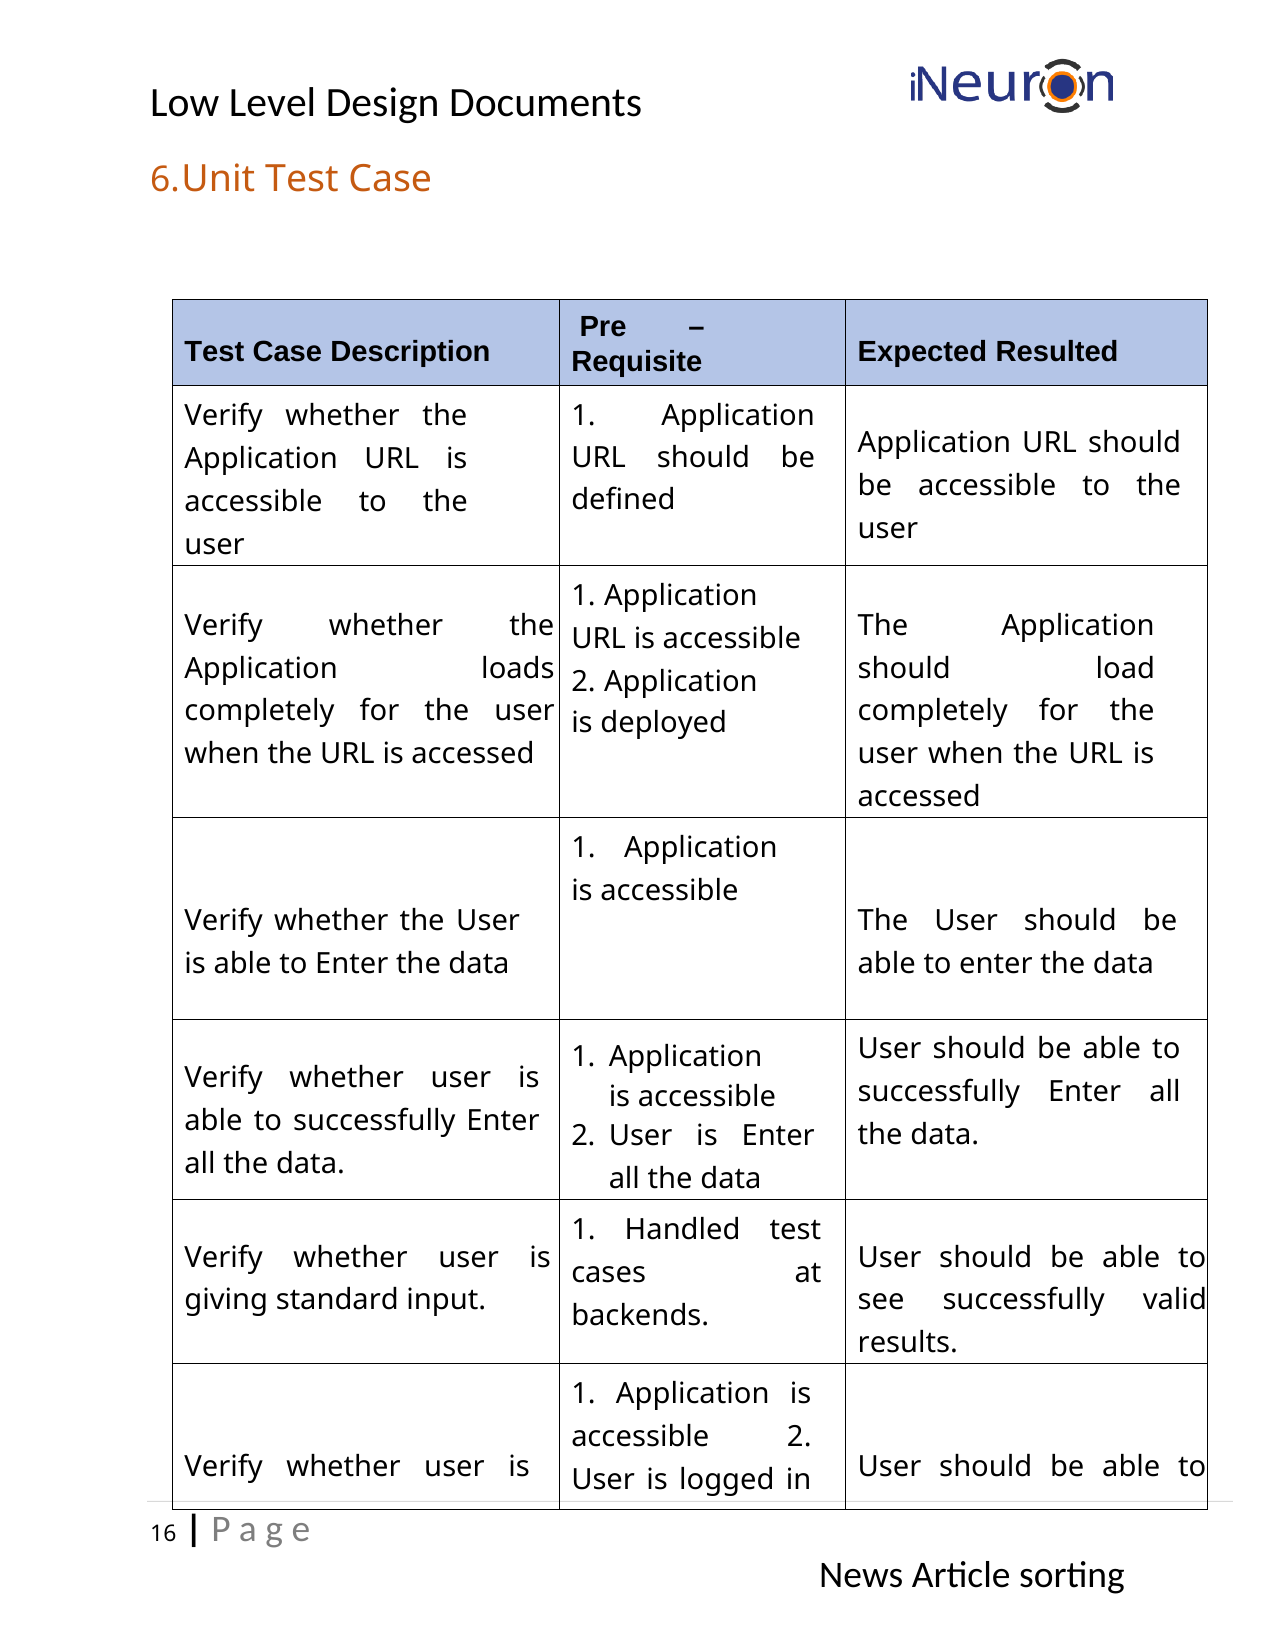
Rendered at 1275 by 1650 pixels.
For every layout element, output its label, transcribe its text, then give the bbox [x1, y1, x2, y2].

picture [911, 58, 1113, 113]
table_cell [560, 1364, 845, 1509]
table_cell Verify whether user is giving standard input. [173, 1200, 559, 1363]
table_cell Application URL is accessible Application is deployed [560, 566, 845, 817]
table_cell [846, 1364, 1207, 1509]
table_header Expected Resulted [846, 300, 1207, 385]
table_cell Application is accessible User is Enter all the data [560, 1020, 845, 1199]
table_cell User should be able to see successfully valid results. [846, 1200, 1207, 1363]
table_cell Verify whether user is able to successfully Enter all the data. [173, 1020, 559, 1199]
list Unit Test Case [150, 151, 1242, 202]
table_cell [173, 1364, 559, 1509]
table_cell Verify whether the Application loads completely for the user when the URL is accessed [173, 566, 559, 817]
table_cell The User should be able to enter the data [846, 818, 1207, 1018]
table_cell 1. Application is accessible [560, 818, 845, 1018]
table_cell The Application should load completely for the user when the URL is accessed [846, 566, 1207, 817]
table_header Pre – Requisite [560, 300, 845, 385]
table_cell 1. Application URL should be defined [560, 386, 845, 565]
table_cell Verify whether the User is able to Enter the data [173, 818, 559, 1018]
table_cell Application URL should be accessible to the user [846, 386, 1207, 565]
table_cell 1. Handled test cases at backends. [560, 1200, 845, 1363]
table_cell User should be able to successfully Enter all the data. [846, 1020, 1207, 1199]
table_header Test Case Description [173, 300, 559, 385]
table_cell Verify whether the Application URL is accessible to the user [173, 386, 559, 565]
